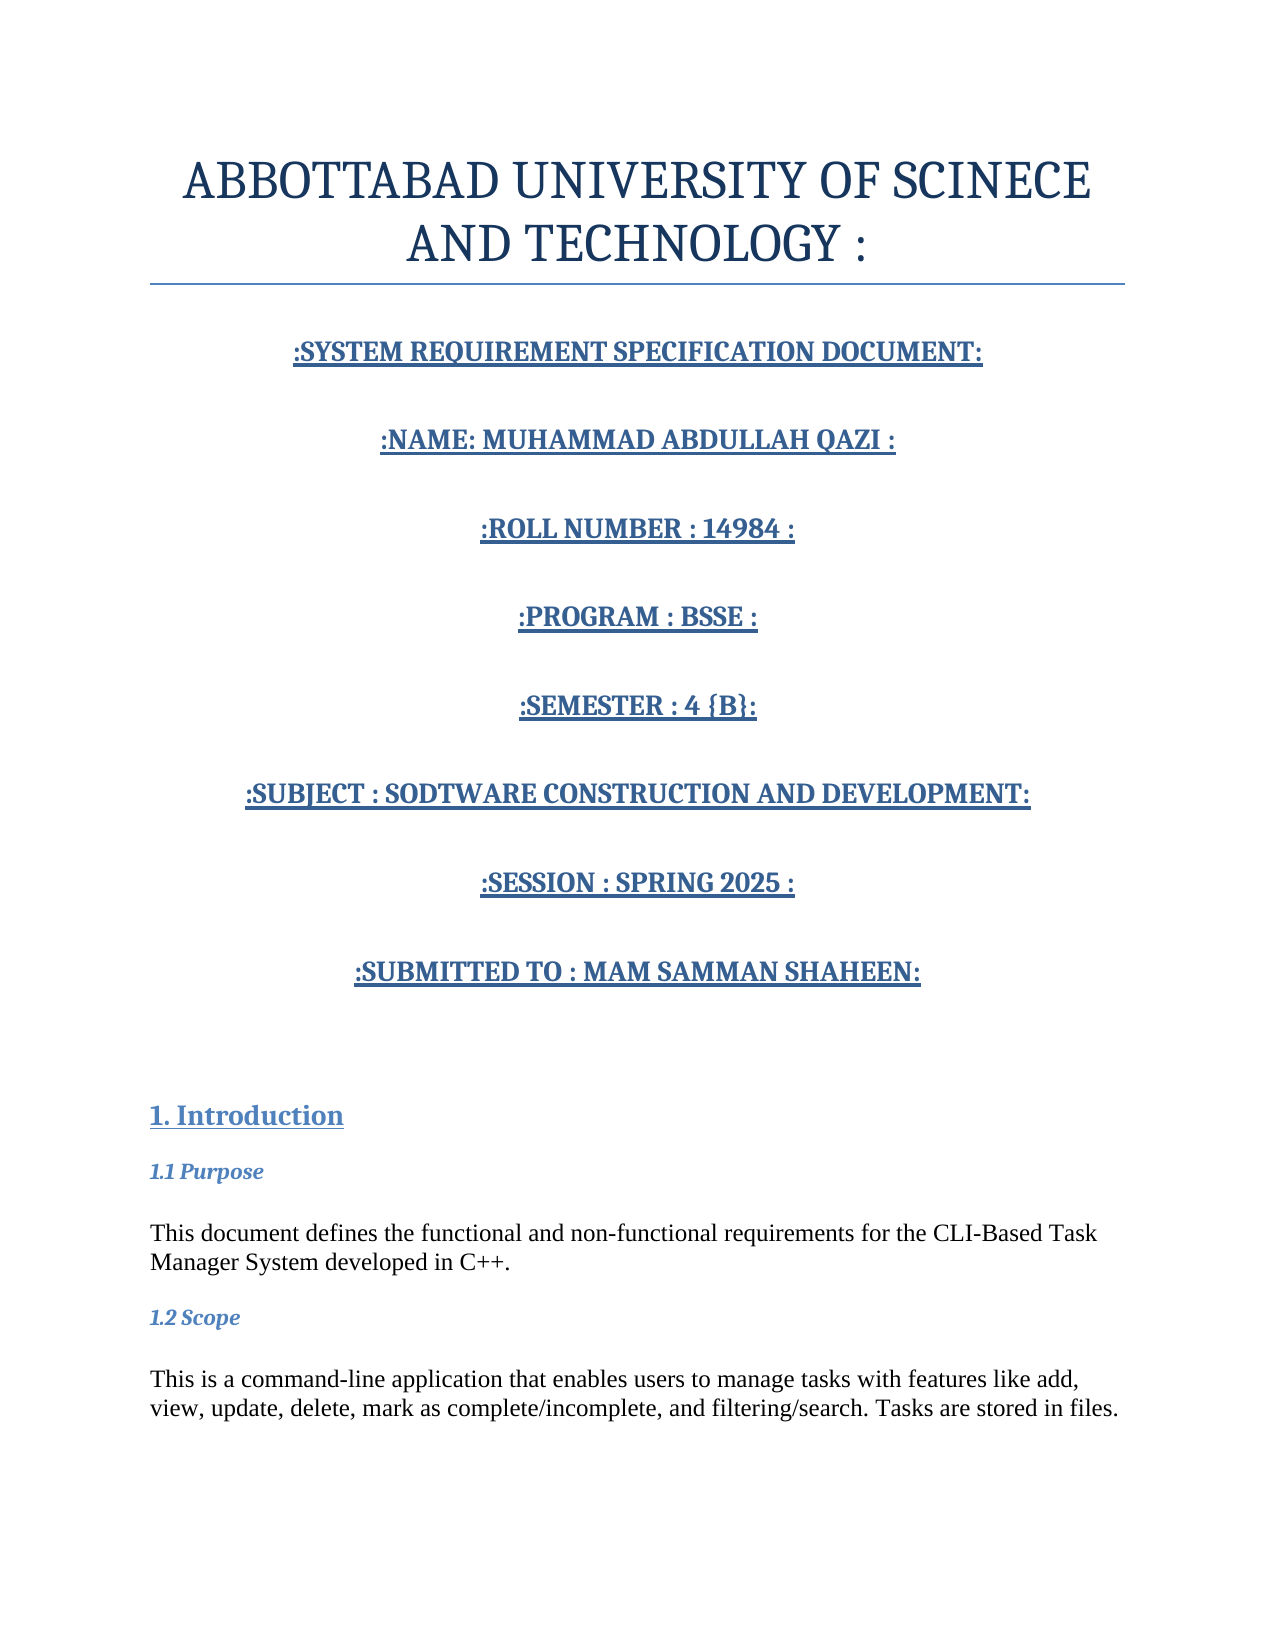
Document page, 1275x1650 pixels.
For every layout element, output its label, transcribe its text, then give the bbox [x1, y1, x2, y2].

subtitle :SUBJECT : SODTWARE CONSTRUCTION AND DEVELOPMENT: [150, 778, 1125, 811]
subtitle :SESSION : SPRING 2025 : [150, 866, 1125, 900]
subtitle 1.1 Purpose [150, 1159, 1125, 1185]
subtitle :ROLL NUMBER : 14984 : [150, 512, 1125, 546]
subtitle :PROGRAM : BSSE : [150, 601, 1125, 634]
subtitle 1.2 Scope [150, 1305, 1125, 1331]
text This is a command-line application that enables users to manage tasks with features like add, view, update, delete, mark as complete/incomplete, and filtering/search. Tasks are stored in files. [150, 1364, 1125, 1422]
subtitle :SEMESTER : 4 {B}: [150, 689, 1125, 723]
subtitle :SYSTEM REQUIREMENT SPECIFICATION DOCUMENT: [150, 335, 1125, 368]
text This document defines the functional and non-functional requirements for the CLI-Based Task Manager System developed in C++. [150, 1218, 1125, 1276]
subtitle :NAME: MUHAMMAD ABDULLAH QAZI : [150, 423, 1125, 457]
subtitle 1. Introduction [150, 1099, 1125, 1133]
title ABBOTTABAD UNIVERSITY OF SCINECE AND TECHNOLOGY : [150, 150, 1125, 283]
subtitle :SUBMITTED TO : MAM SAMMAN SHAHEEN: [150, 955, 1125, 988]
